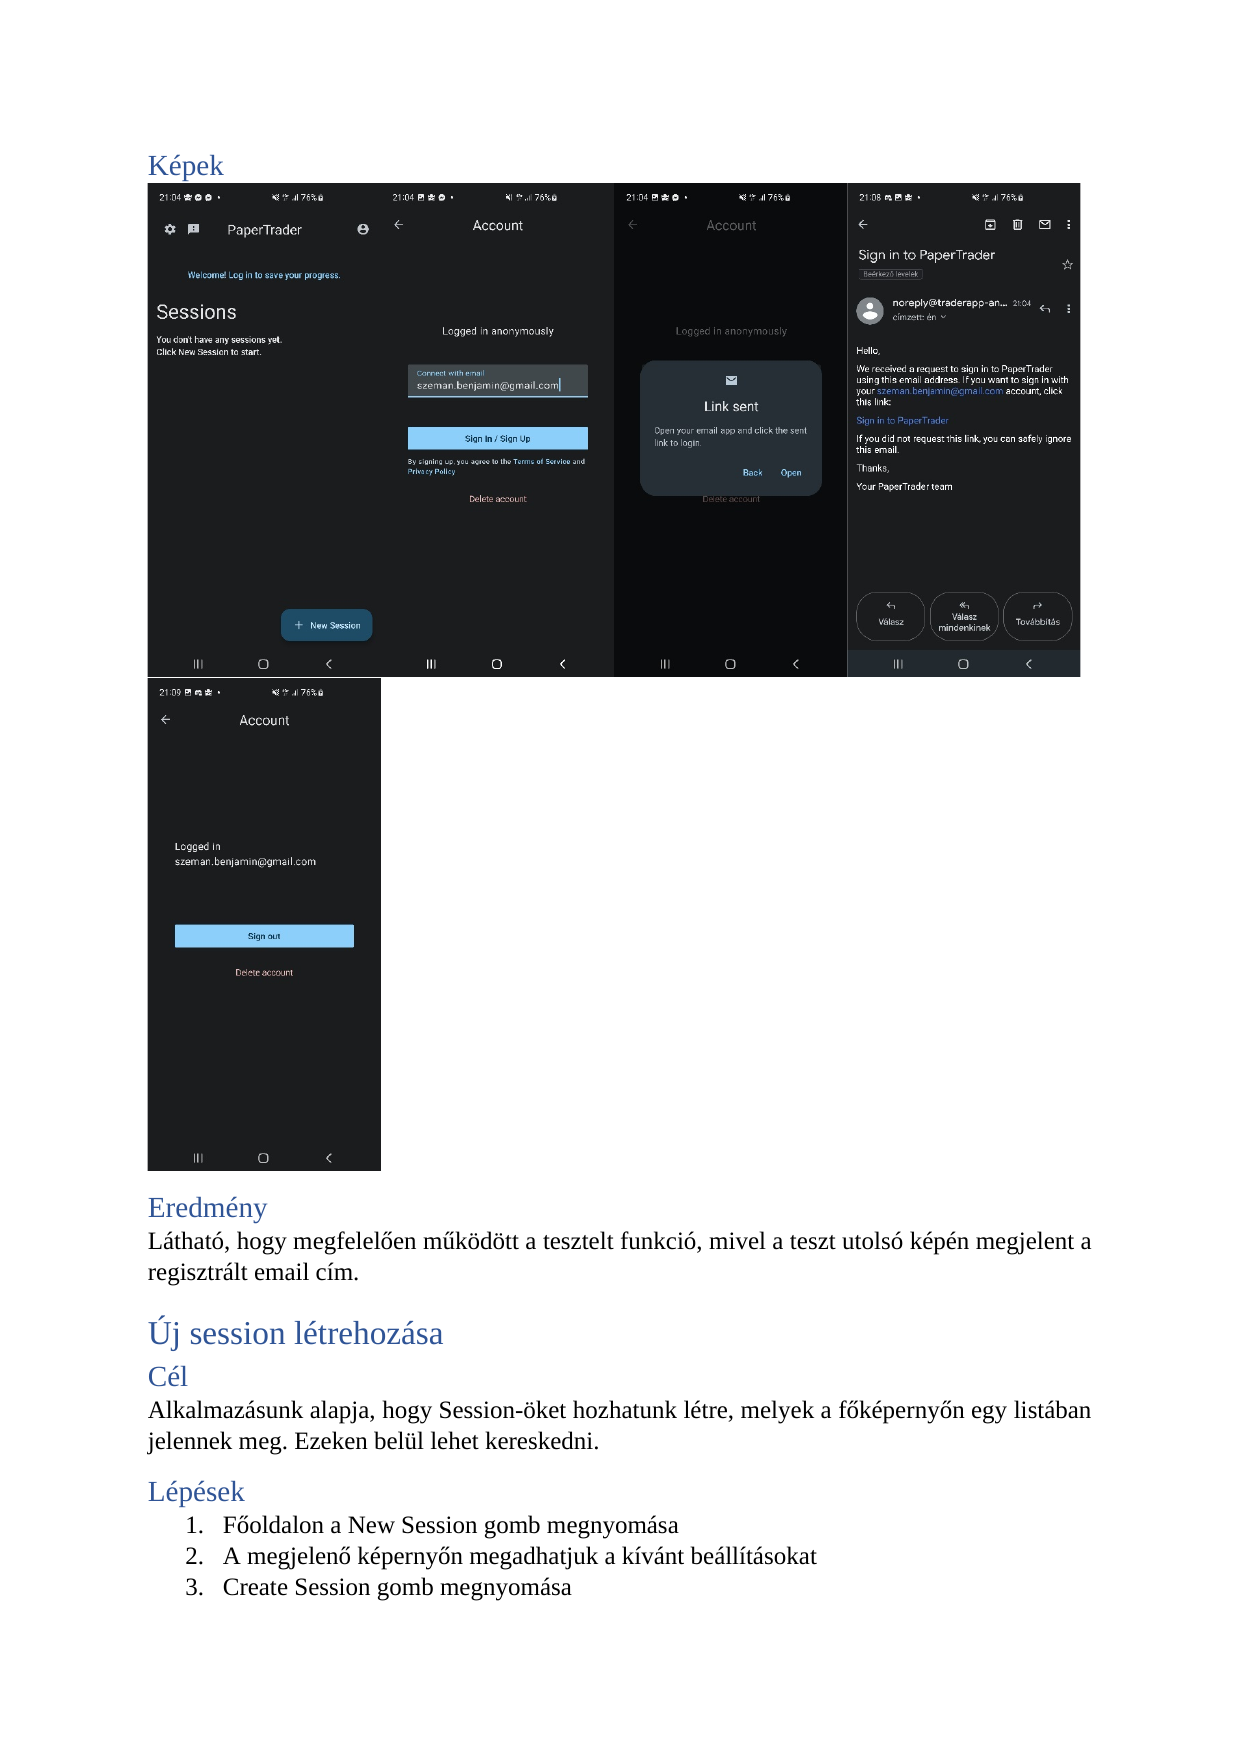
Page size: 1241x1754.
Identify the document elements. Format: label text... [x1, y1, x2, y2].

picture [147, 183, 1081, 677]
list Főoldalon a New Session gomb megnyomása [185, 1510, 1093, 1538]
text Látható, hogy megfelelően működött a tesztelt funkció, mivel a teszt utolsó képén megjelent a regisztrált email cím. [148, 1226, 1093, 1286]
list A megjelenő képernyőn megadhatjuk a kívánt beállításokat [185, 1541, 1093, 1569]
subtitle Eredmény [148, 1190, 1093, 1223]
list Create Session gomb megnyomása [185, 1572, 1093, 1601]
subtitle Lépések [148, 1474, 1093, 1507]
subtitle Új session létrehozása [148, 1313, 1093, 1352]
text Alkalmazásunk alapja, hogy Session-öket hozhatunk létre, melyek a főképernyőn egy listában jelennek meg. Ezeken belül lehet kereskedni. [148, 1395, 1093, 1455]
subtitle Képek [148, 148, 1093, 181]
subtitle Cél [148, 1359, 1093, 1392]
picture [147, 678, 381, 1171]
